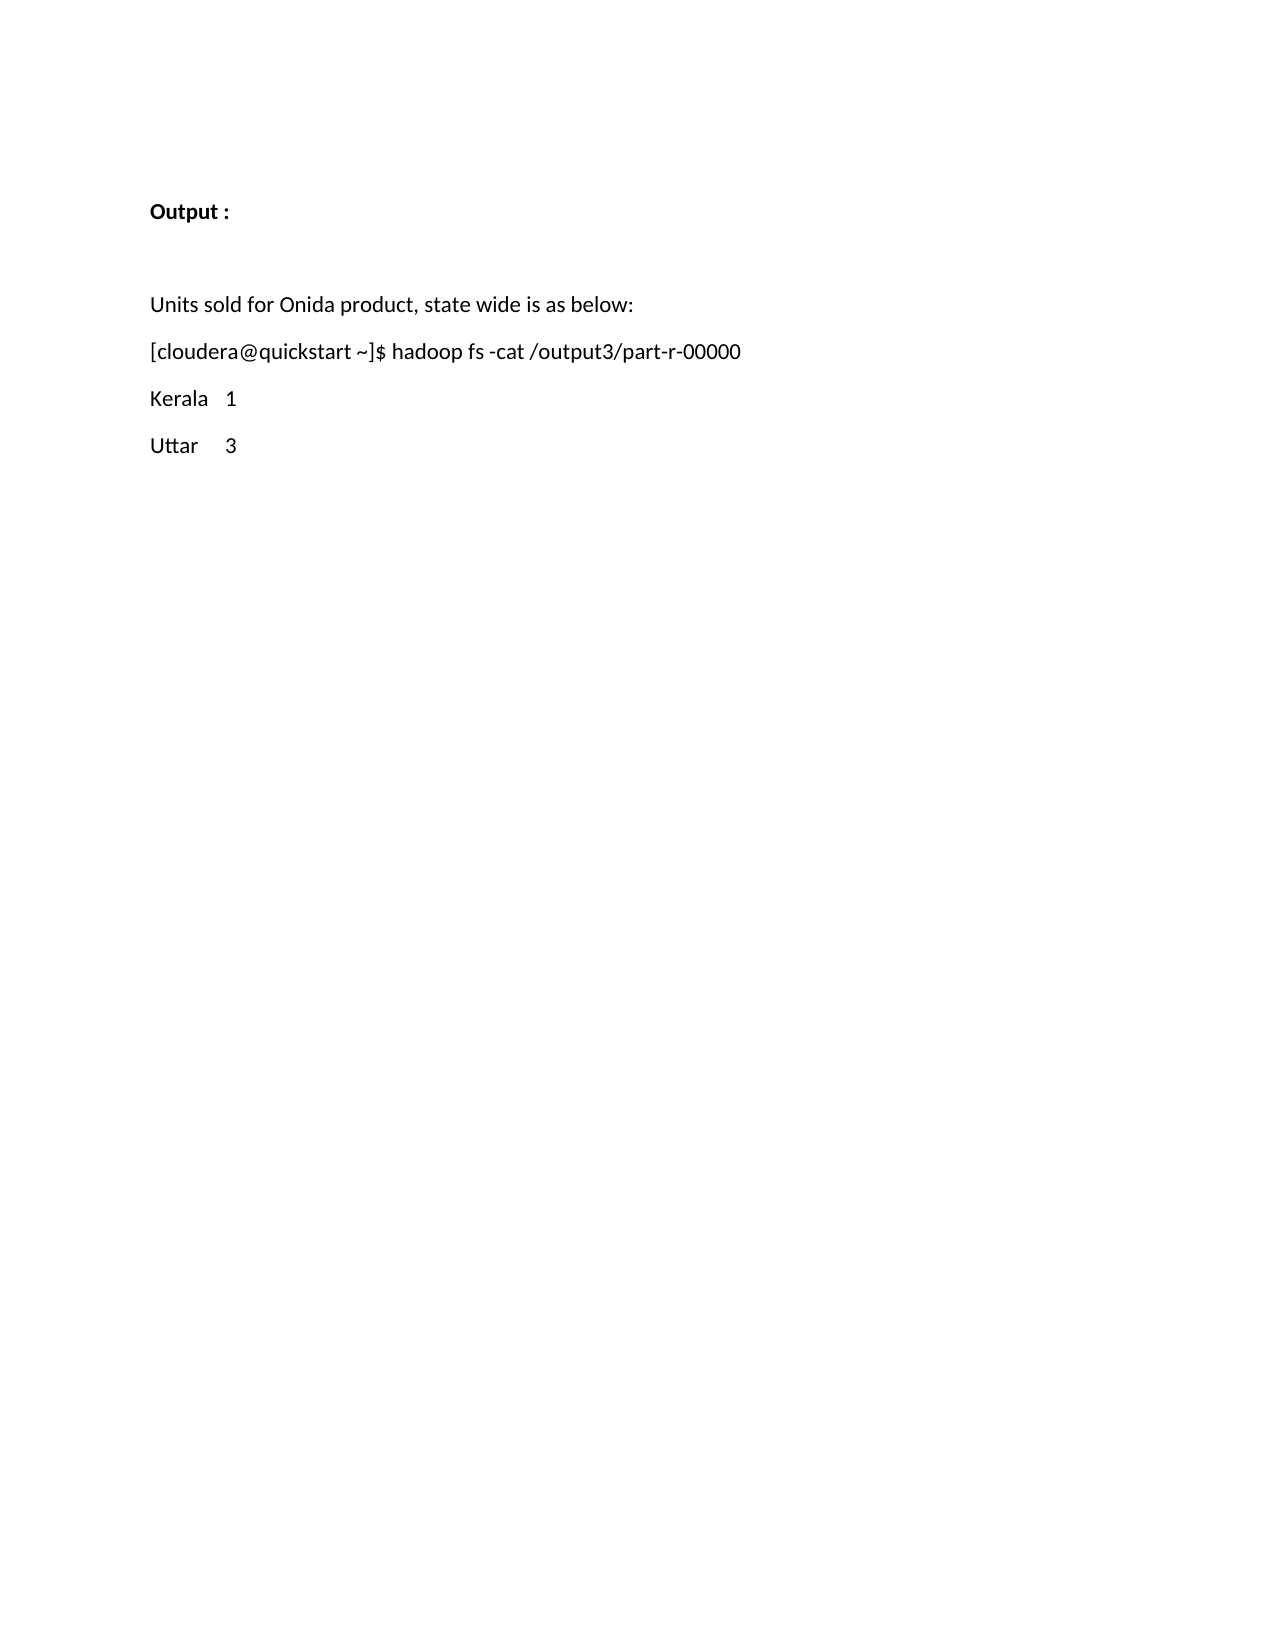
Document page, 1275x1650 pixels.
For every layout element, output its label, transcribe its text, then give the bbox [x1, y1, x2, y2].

text Kerala 1 [150, 384, 1125, 412]
text Output : [150, 197, 1125, 225]
text [cloudera@quickstart ~]$ hadoop fs -cat /output3/part-r-00000 [150, 337, 1125, 366]
text Units sold for Onida product, state wide is as below: [150, 291, 1125, 319]
text Uttar 3 [150, 431, 1125, 459]
